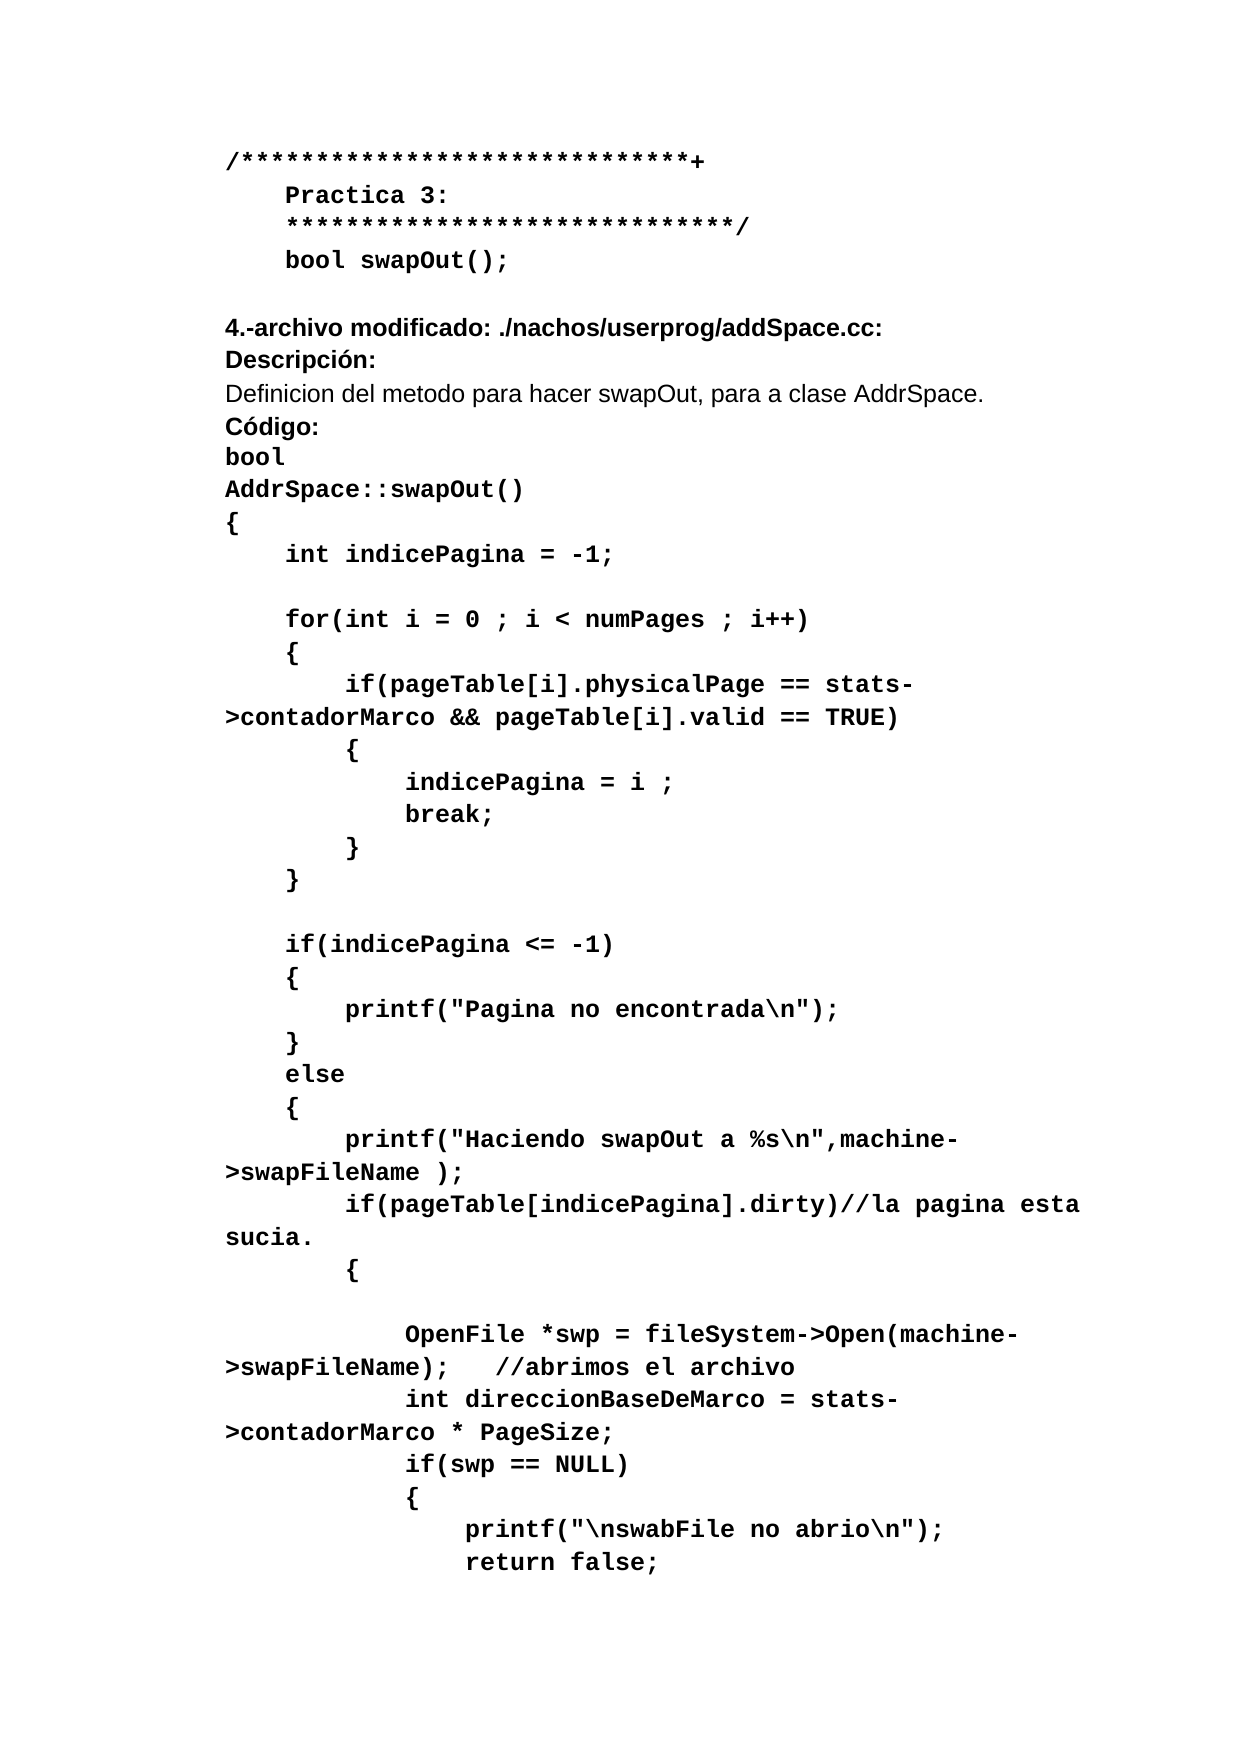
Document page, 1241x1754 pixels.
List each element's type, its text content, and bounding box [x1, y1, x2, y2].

text if(swp == NULL) [225, 1452, 1090, 1480]
text Código: [225, 412, 1090, 440]
text { [225, 1484, 1090, 1513]
text indicePagina = i ; [225, 769, 1090, 798]
text 4.-archivo modificado: ./nachos/userprog/addSpace.cc: [225, 312, 1090, 341]
text if(pageTable[indicePagina].dirty)//la pagina esta sucia. [225, 1192, 1090, 1253]
text if(indicePagina <= -1) [225, 932, 1090, 960]
text bool swapOut(); [225, 247, 1090, 276]
text { [225, 639, 1090, 668]
text { [225, 1257, 1090, 1285]
text Practica 3: [225, 182, 1090, 211]
text AddrSpace::swapOut() [225, 477, 1090, 505]
text OpenFile *swp = fileSystem->Open(machine->swapFileName); //abrimos el archivo [225, 1322, 1090, 1383]
text { [225, 737, 1090, 765]
text { [225, 509, 1090, 538]
text printf("\nswabFile no abrio\n"); [225, 1517, 1090, 1545]
text for(int i = 0 ; i < numPages ; i++) [225, 607, 1090, 635]
text printf("Pagina no encontrada\n"); [225, 997, 1090, 1025]
text break; [225, 802, 1090, 830]
text int indicePagina = -1; [225, 542, 1090, 570]
text int direccionBaseDeMarco = stats->contadorMarco * PageSize; [225, 1387, 1090, 1448]
text /******************************+ [225, 150, 1090, 178]
text } [225, 867, 1090, 895]
text Definicion del metodo para hacer swapOut, para a clase AddrSpace. [225, 378, 1090, 407]
text printf("Haciendo swapOut a %s\n",machine->swapFileName ); [225, 1127, 1090, 1188]
text ******************************/ [225, 215, 1090, 243]
text return false; [225, 1549, 1090, 1578]
text { [225, 964, 1090, 993]
text bool [225, 444, 1090, 473]
text { [225, 1094, 1090, 1123]
text } [225, 1029, 1090, 1058]
text if(pageTable[i].physicalPage == stats->contadorMarco && pageTable[i].valid == TRUE) [225, 672, 1090, 733]
text } [225, 834, 1090, 863]
text Descripción: [225, 346, 1090, 374]
text else [225, 1062, 1090, 1090]
